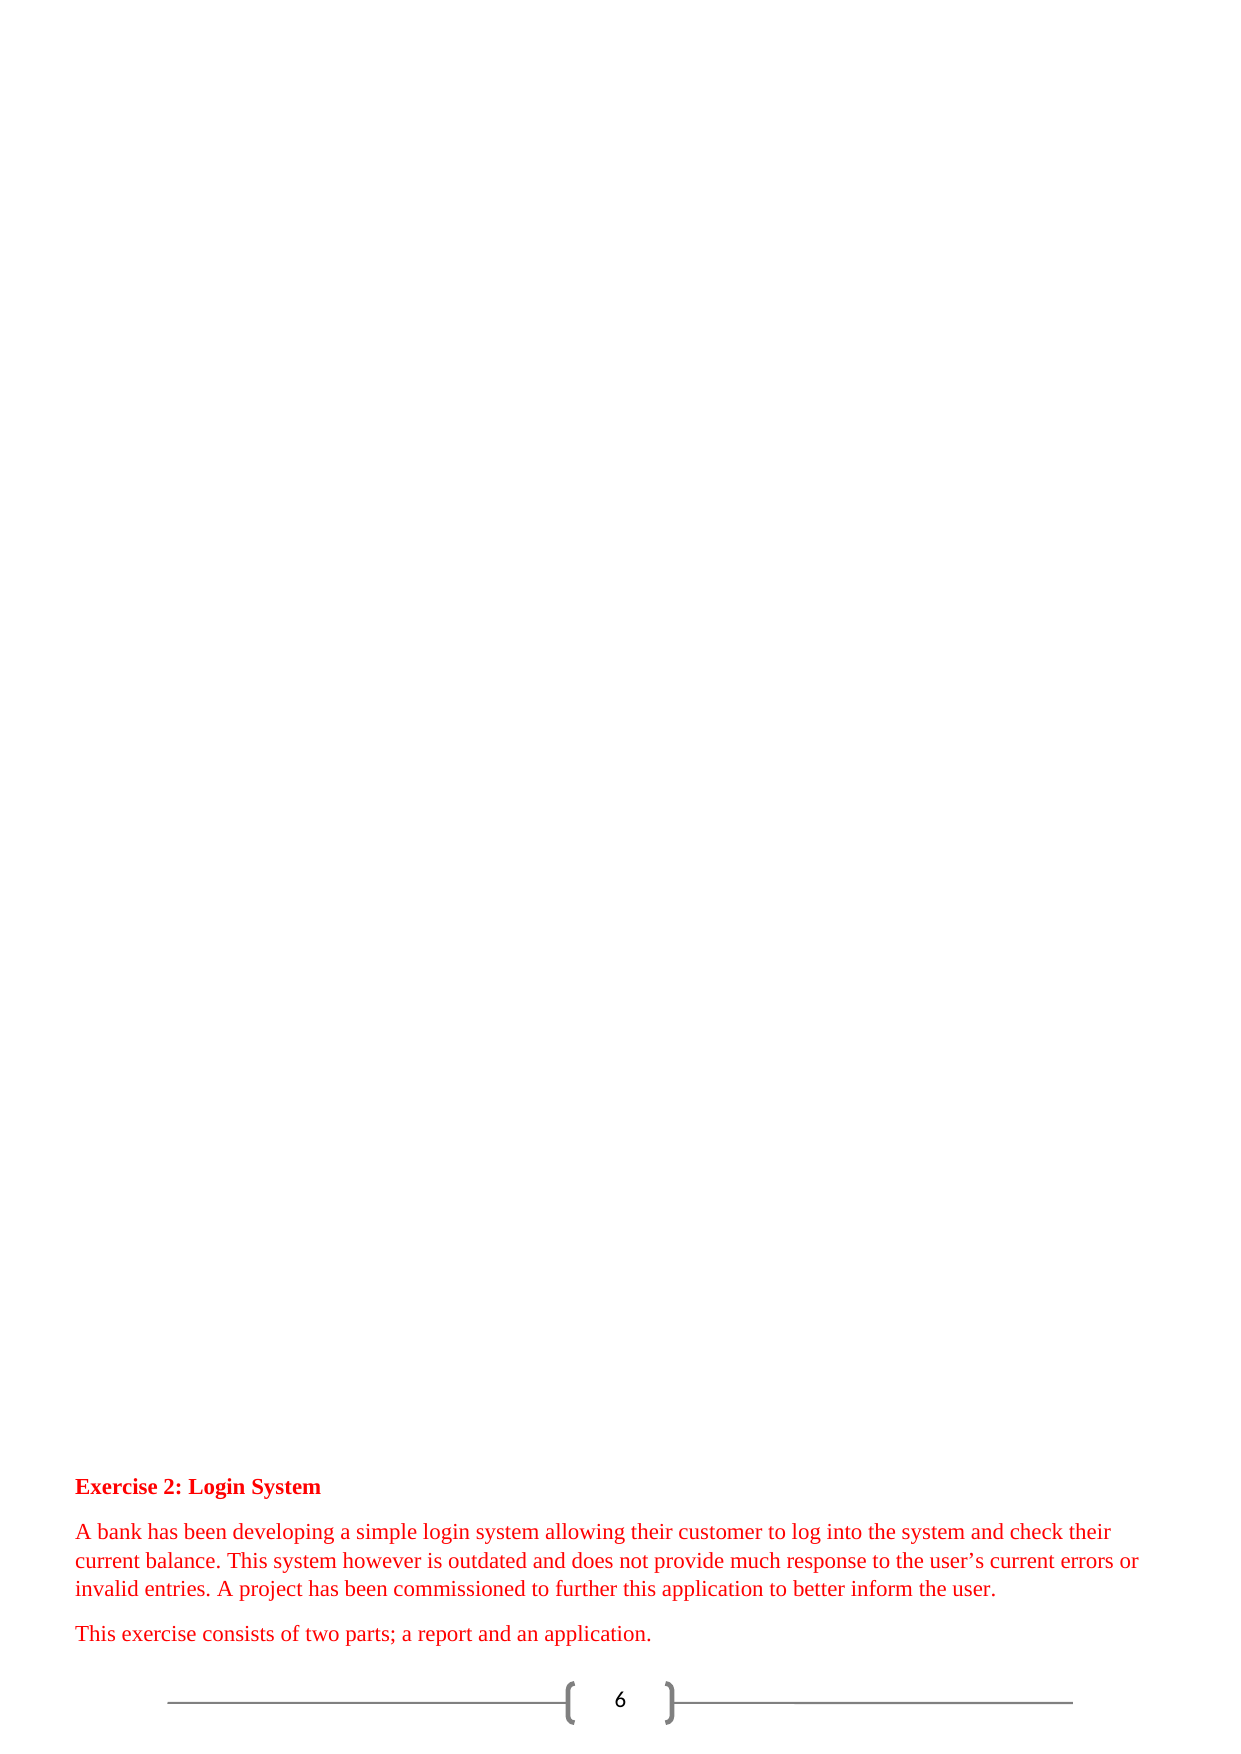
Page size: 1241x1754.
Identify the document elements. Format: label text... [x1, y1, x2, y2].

text Exercise 2: Login System [75, 1473, 1165, 1499]
text A bank has been developing a simple login system allowing their customer to log into the system and check their current balance. This system however is outdated and does not provide much response to the user’s current errors or invalid entries. A project has been commissioned to further this application to better inform the user. [75, 1518, 1165, 1602]
text This exercise consists of two parts; a report and an application. [75, 1620, 1165, 1647]
